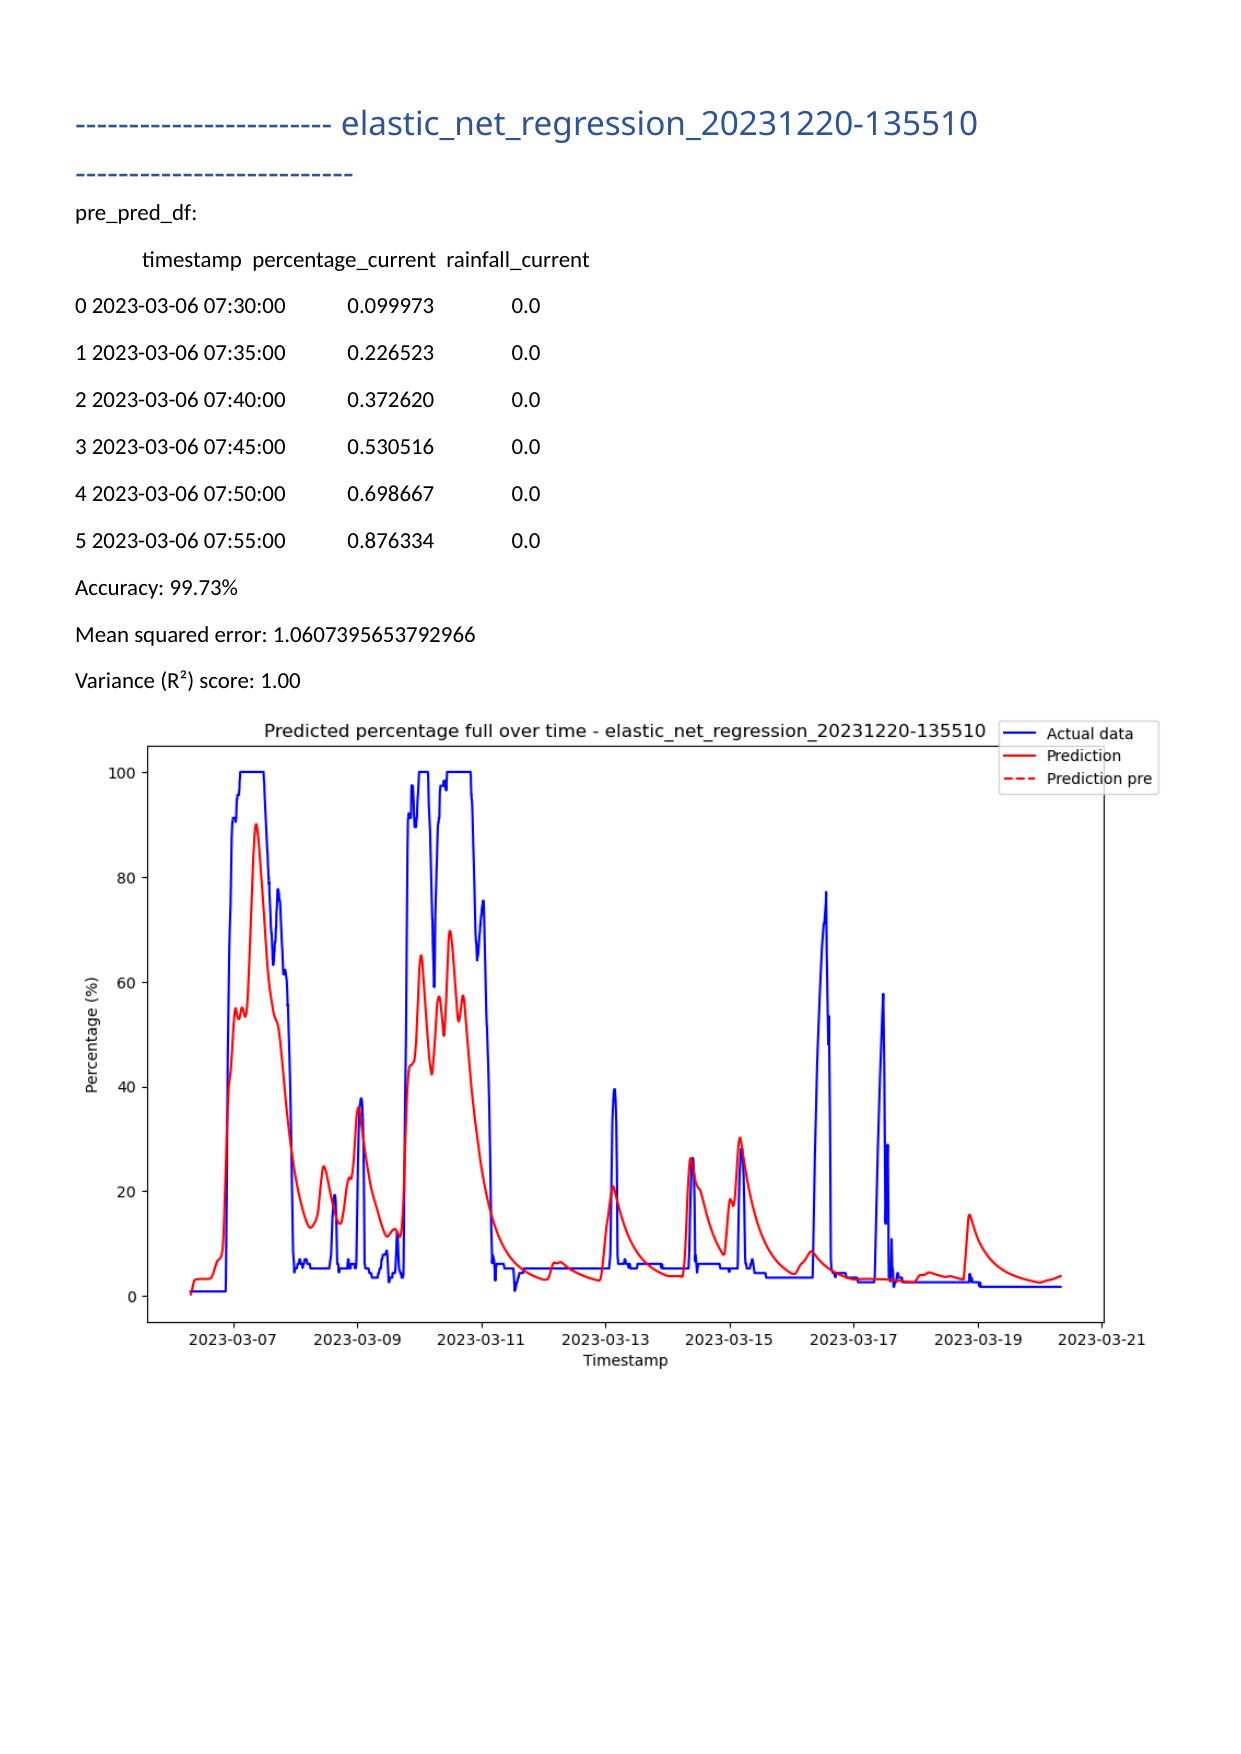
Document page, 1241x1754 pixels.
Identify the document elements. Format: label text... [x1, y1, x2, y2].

text 0 2023-03-06 07:30:00 0.099973 0.0 [75, 292, 1165, 320]
text Variance (R²) score: 1.00 [75, 667, 1165, 695]
text 3 2023-03-06 07:45:00 0.530516 0.0 [75, 432, 1165, 460]
picture [75, 713, 1166, 1380]
text 2 2023-03-06 07:40:00 0.372620 0.0 [75, 385, 1165, 413]
text timestamp percentage_current rainfall_current [75, 245, 1165, 273]
text 1 2023-03-06 07:35:00 0.226523 0.0 [75, 338, 1165, 367]
text Mean squared error: 1.0607395653792966 [75, 620, 1165, 648]
text pre_pred_df: [75, 198, 1165, 226]
text Accuracy: 99.73% [75, 573, 1165, 601]
text 4 2023-03-06 07:50:00 0.698667 0.0 [75, 479, 1165, 507]
subtitle ------------------------ elastic_net_regression_20231220-135510 -------------------------- [75, 100, 1165, 194]
text 5 2023-03-06 07:55:00 0.876334 0.0 [75, 526, 1165, 554]
